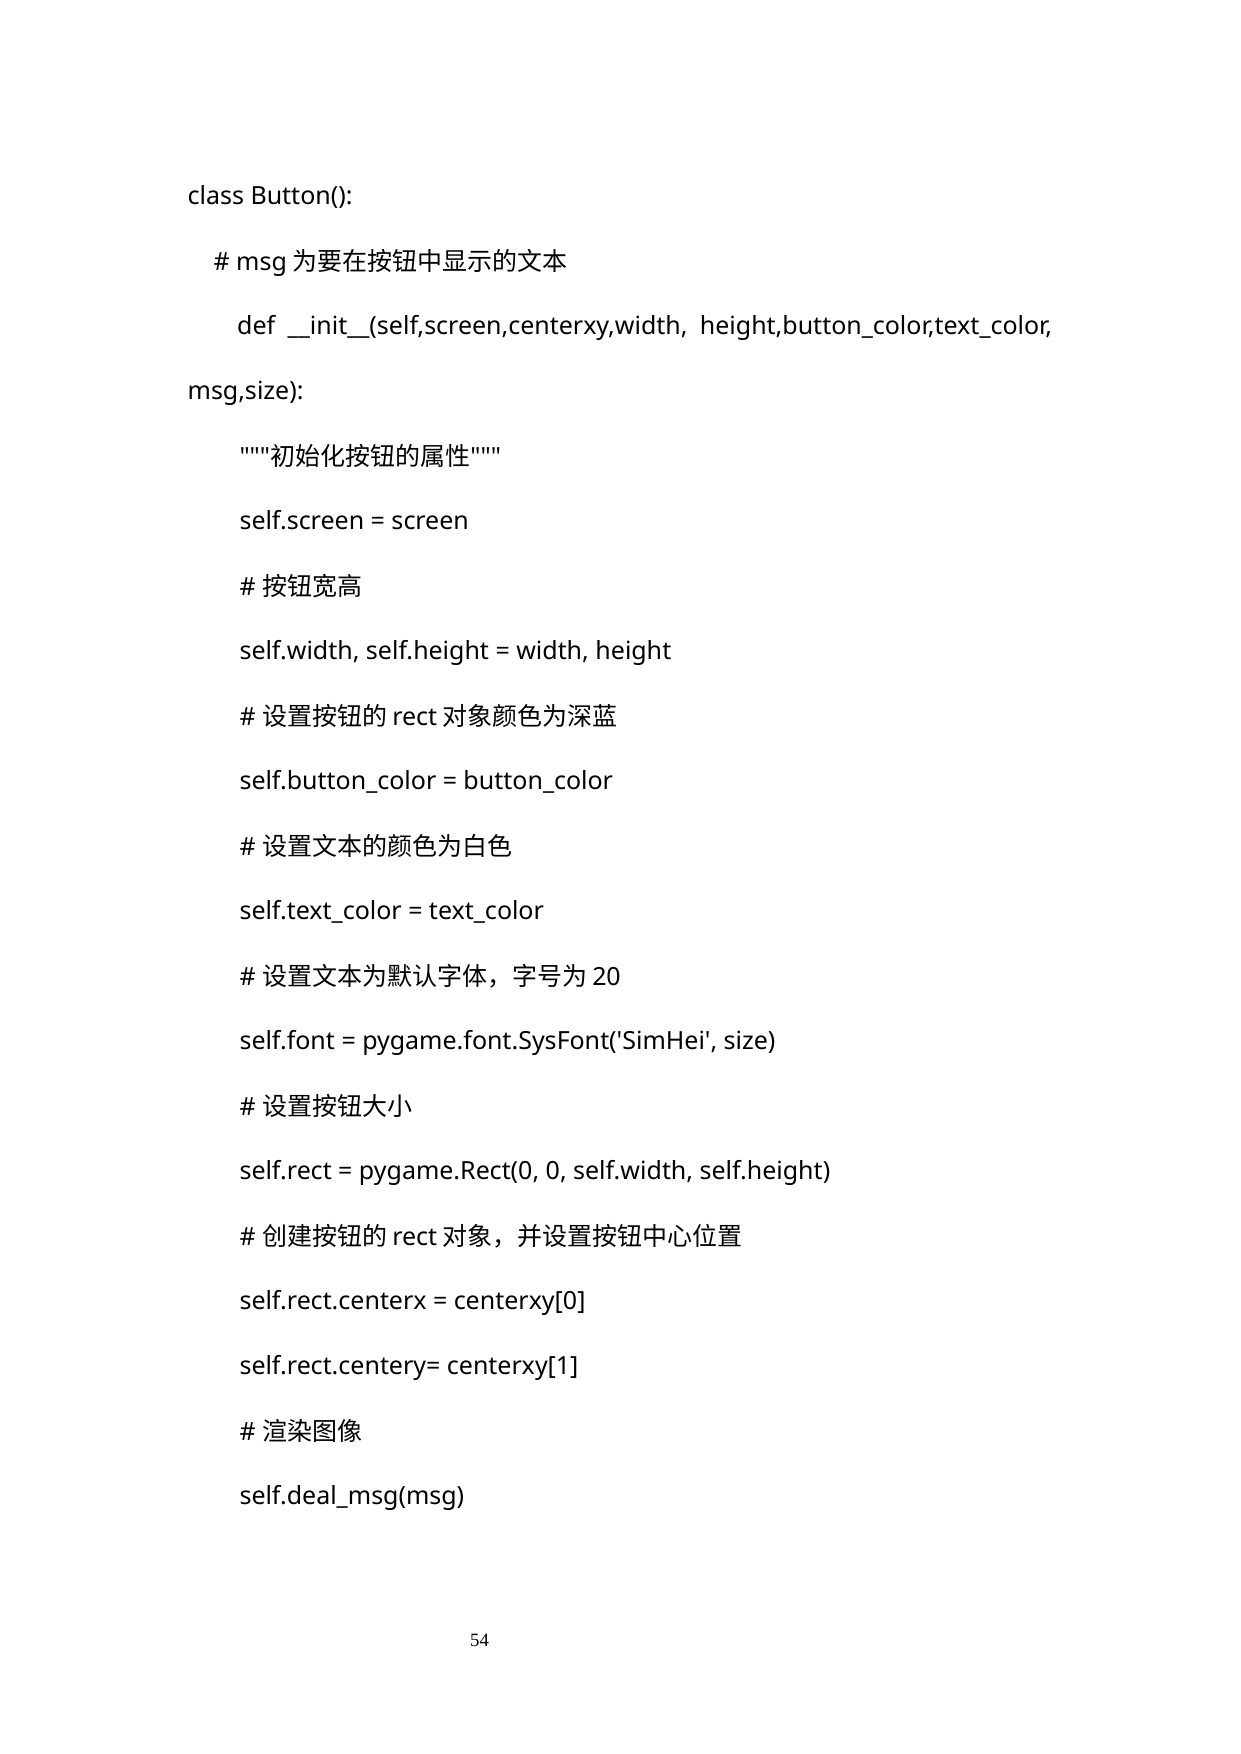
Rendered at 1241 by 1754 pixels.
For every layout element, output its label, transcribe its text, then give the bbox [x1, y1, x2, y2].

text # 设置文本为默认字体，字号为20 [187, 942, 1053, 1007]
text # msg为要在按钮中显示的文本 [187, 227, 1053, 292]
text self.screen = screen [187, 487, 1053, 552]
text self.width, self.height = width, height [187, 617, 1053, 682]
text # 设置按钮的rect对象颜色为深蓝 [187, 682, 1053, 747]
text # 按钮宽高 [187, 552, 1053, 617]
text """初始化按钮的属性""" [187, 422, 1053, 487]
text def __init__(self,screen,centerxy,width, height,button_color,text_color, msg,size): [187, 292, 1053, 422]
text # 创建按钮的rect对象，并设置按钮中心位置 [187, 1202, 1053, 1267]
text self.rect.centerx = centerxy[0] [187, 1267, 1053, 1332]
text self.button_color = button_color [187, 747, 1053, 812]
text self.rect.centery= centerxy[1] [187, 1332, 1053, 1397]
text class Button(): [187, 162, 1053, 227]
text self.font = pygame.font.SysFont('SimHei', size) [187, 1007, 1053, 1072]
text # 设置文本的颜色为白色 [187, 812, 1053, 877]
text self.rect = pygame.Rect(0, 0, self.width, self.height) [187, 1137, 1053, 1202]
text self.deal_msg(msg) [187, 1462, 1053, 1527]
text # 渲染图像 [187, 1397, 1053, 1462]
text self.text_color = text_color [187, 877, 1053, 942]
text # 设置按钮大小 [187, 1072, 1053, 1137]
